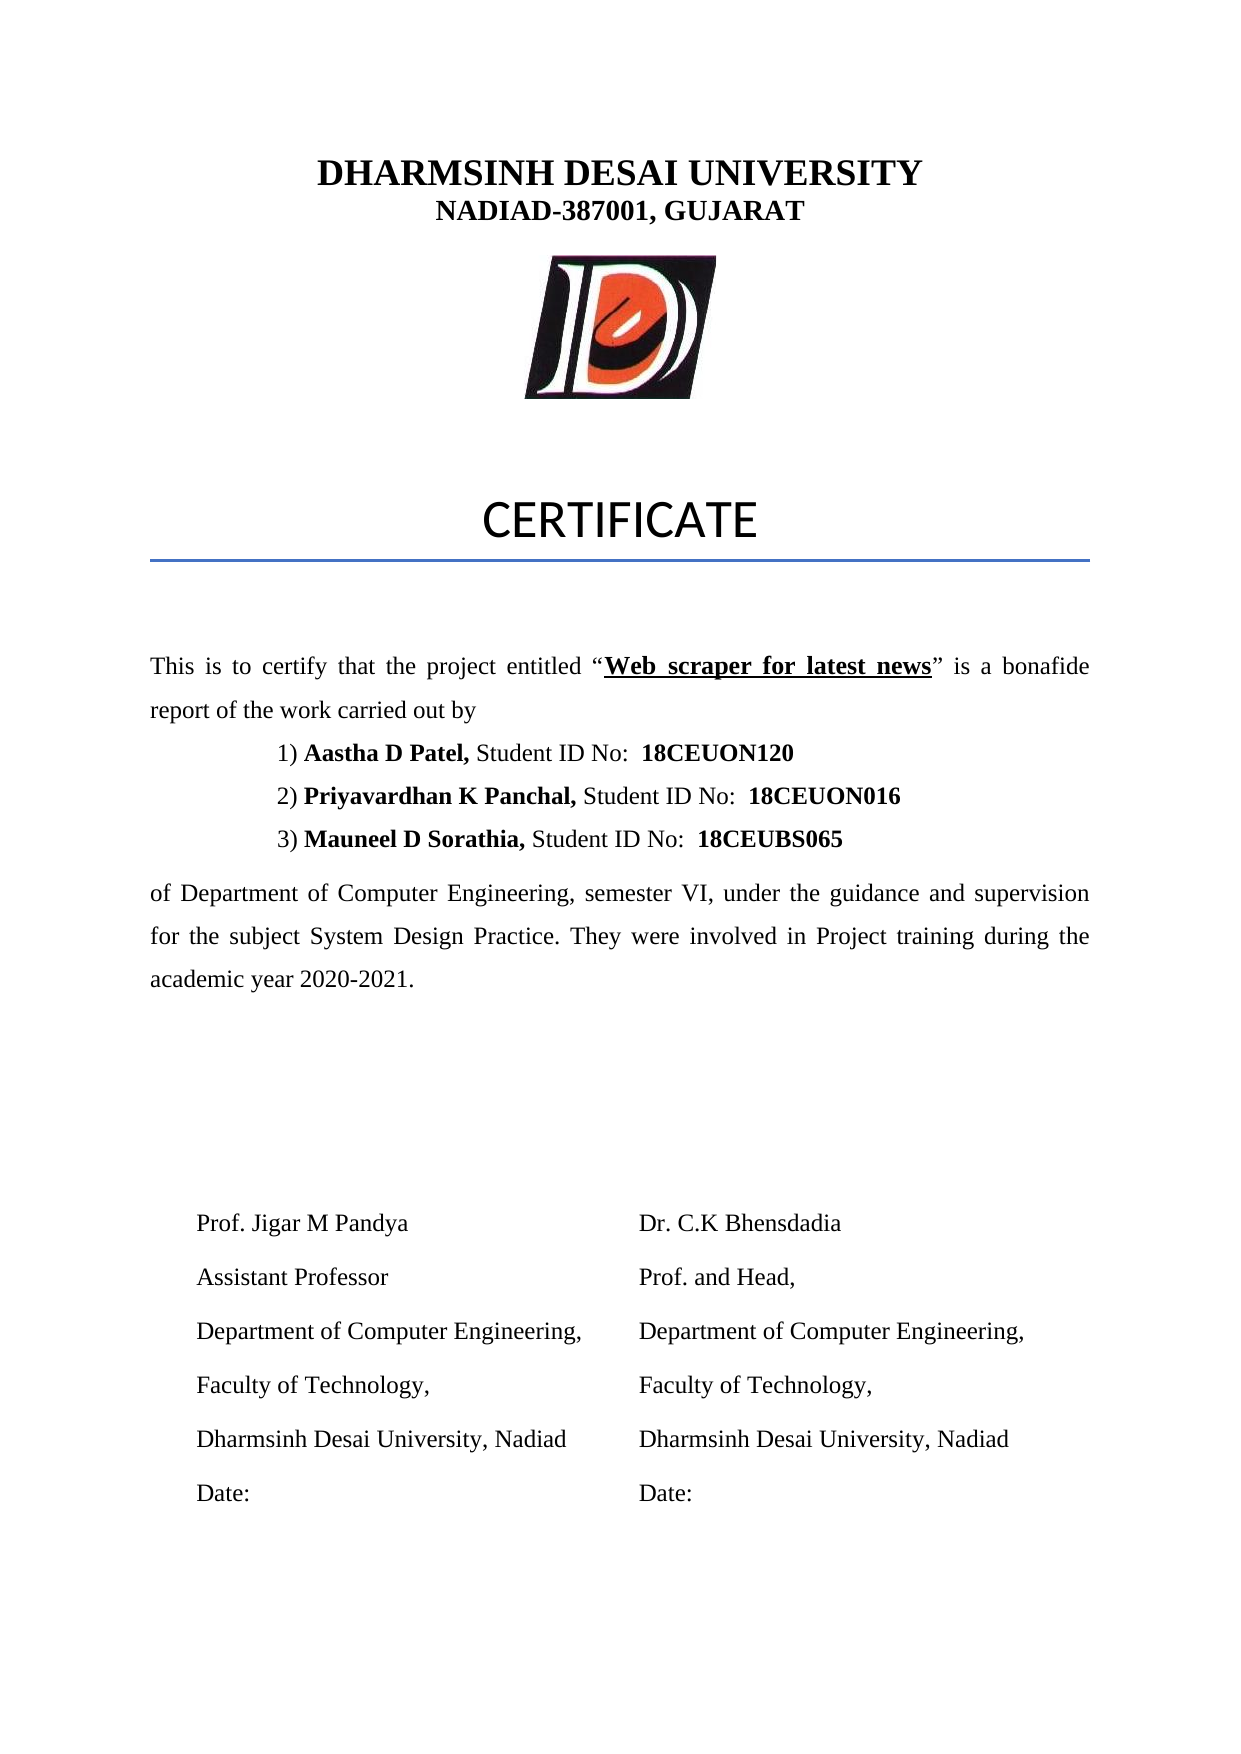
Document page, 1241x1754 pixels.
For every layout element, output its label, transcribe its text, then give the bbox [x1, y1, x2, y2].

title CERTIFICATE [150, 485, 1090, 559]
text DHARMSINH DESAI UNIVERSITY [150, 150, 1090, 193]
text of Department of Computer Engineering, semester VI, under the guidance and supervision for the subject System Design Practice. They were involved in Project training during the academic year 2020-2021. [150, 878, 1090, 993]
picture [523, 255, 717, 399]
table_header Dr. C.K Bhensdadia Prof. and Head, Department of Computer Engineering, Faculty of Technology, Dharmsinh Desai University, Nadiad Date: [627, 1209, 1056, 1531]
text 2) Priyavardhan K Panchal, Student ID No: 18CEUON016 [150, 781, 1090, 810]
text This is to certify that the project entitled “Web scraper for latest news” is a bonafide report of the work carried out by [150, 650, 1090, 723]
table_header Prof. Jigar M Pandya Assistant Professor Department of Computer Engineering, Faculty of Technology, Dharmsinh Desai University, Nadiad Date: [185, 1209, 627, 1531]
text NADIAD-387001, GUJARAT [150, 193, 1090, 227]
text 3) Mauneel D Sorathia, Student ID No: 18CEUBS065 [150, 824, 1090, 853]
text 1) Aastha D Patel, Student ID No: 18CEUON120 [150, 738, 1090, 767]
